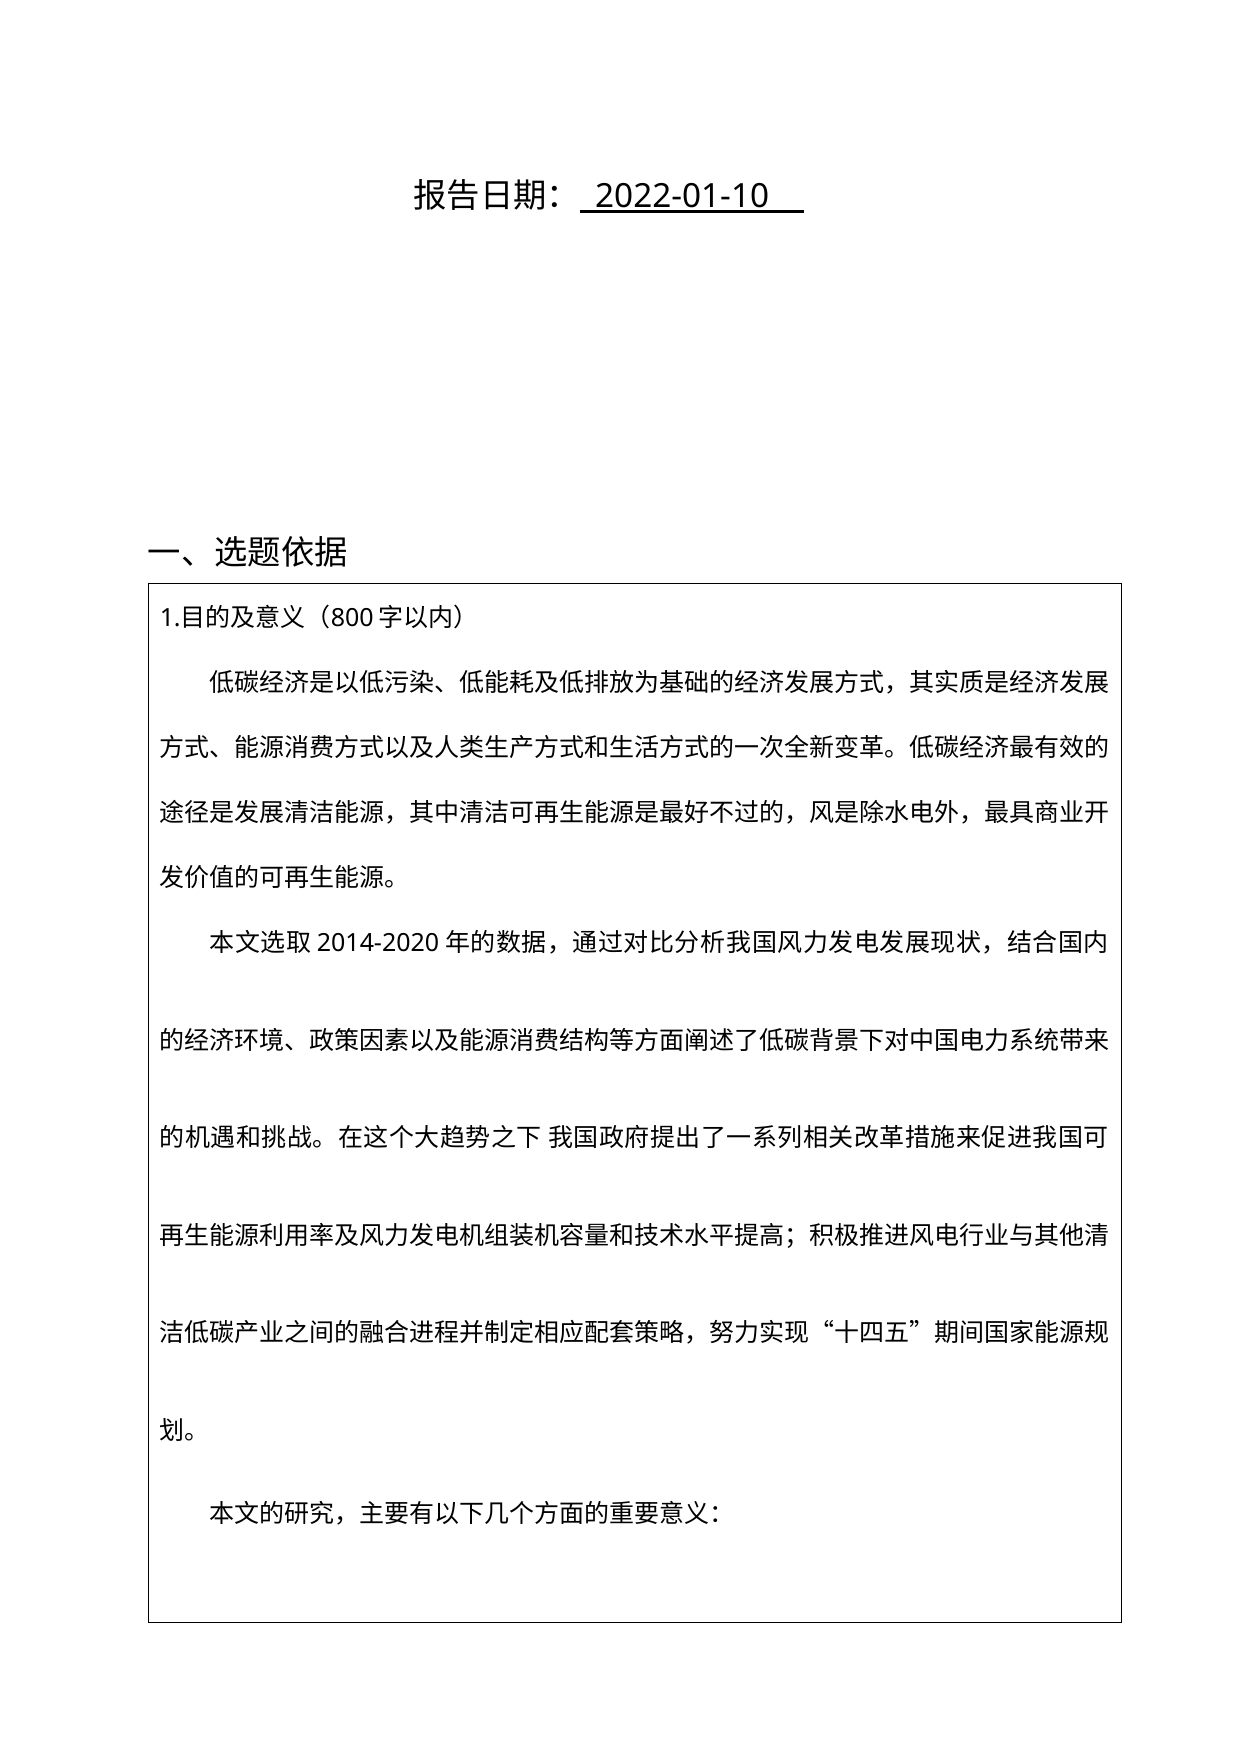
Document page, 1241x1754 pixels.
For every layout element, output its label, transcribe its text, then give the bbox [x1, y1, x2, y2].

text 报告日期： 2022-01-10 [148, 161, 1122, 226]
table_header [149, 584, 1121, 1622]
text 一、选题依据 [148, 517, 1122, 582]
